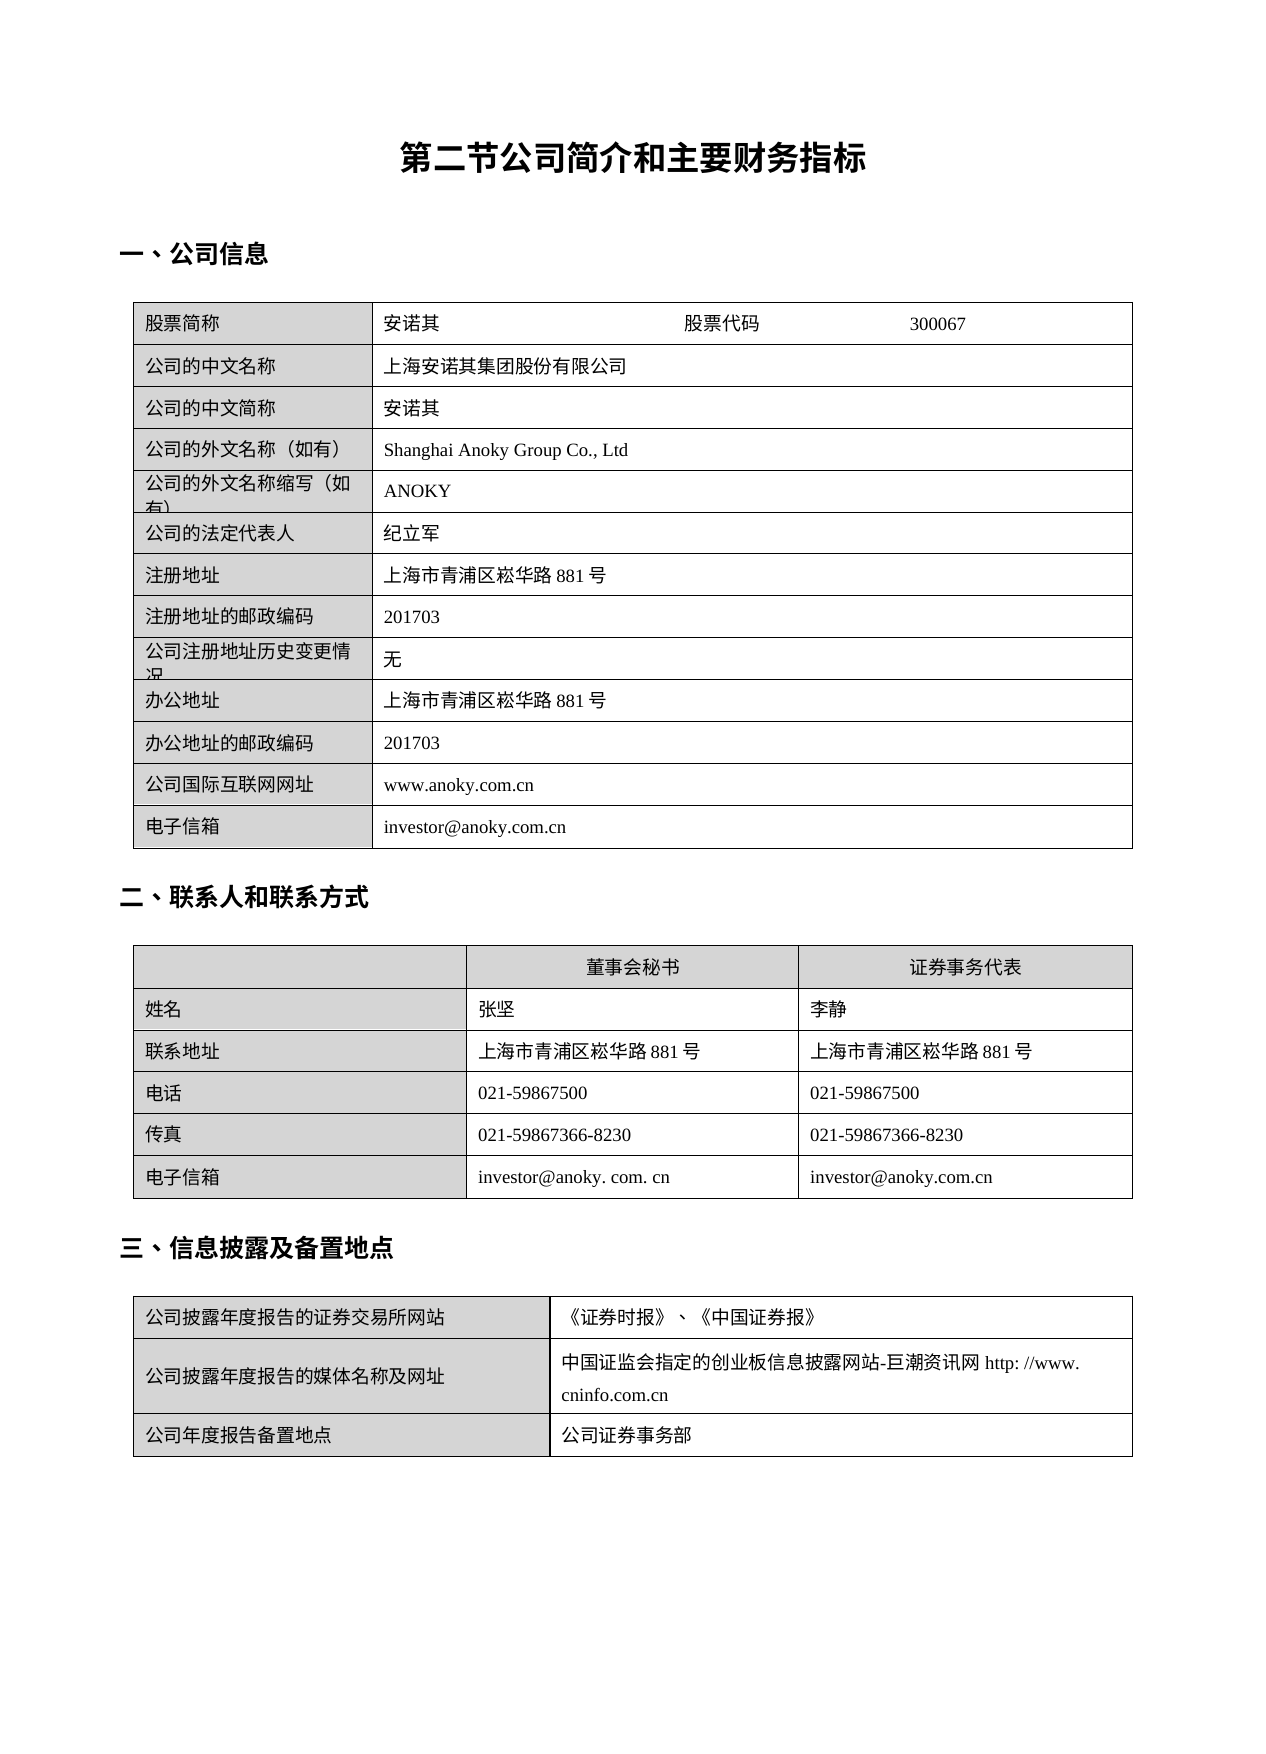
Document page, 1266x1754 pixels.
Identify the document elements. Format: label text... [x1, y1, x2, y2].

table_header 证券事务代表 [799, 946, 1132, 988]
table_cell investor@anoky.com.cn [799, 1156, 1132, 1198]
table_cell 传真 [134, 1114, 466, 1155]
table_cell 办公地址 [134, 680, 372, 721]
subtitle 第二节公司简介和主要财务指标 [119, 135, 1147, 180]
table_cell 公司国际互联网网址 [134, 764, 372, 804]
table_cell 公司注册地址历史变更情况 [134, 638, 372, 679]
table_header [134, 946, 466, 988]
table_cell 021-59867366-8230 [467, 1114, 798, 1155]
table_cell 公司披露年度报告的媒体名称及网址 [134, 1339, 549, 1413]
table_cell 公司证券事务部 [551, 1414, 1132, 1456]
table_cell 021-59867500 [467, 1072, 798, 1113]
table_cell 公司的中文简称 [134, 387, 372, 428]
table_cell 纪立军 [373, 513, 1132, 553]
table_cell 021-59867366-8230 [799, 1114, 1132, 1155]
subtitle 三、信息披露及备置地点 [119, 1230, 1147, 1264]
table_cell ANOKY [373, 471, 1132, 512]
table_cell 公司年度报告备置地点 [134, 1414, 549, 1456]
table_cell 张坚 [467, 989, 798, 1029]
table_cell 中国证监会指定的创业板信息披露网站-巨潮资讯网 http: //www. cninfo.com.cn [551, 1339, 1132, 1413]
table_cell 201703 [373, 722, 1132, 763]
subtitle 一、公司信息 [119, 236, 1147, 271]
table_header 股票简称 [134, 303, 372, 344]
table_header 《证券时报》、《中国证券报》 [551, 1297, 1132, 1338]
table_cell 公司的法定代表人 [134, 513, 372, 553]
table_cell 姓名 [134, 989, 466, 1029]
table_cell investor@anoky. com. cn [467, 1156, 798, 1198]
table_header 安诺其 股票代码 300067 [373, 303, 1132, 344]
table_cell 电话 [134, 1072, 466, 1113]
table_cell 上海市青浦区崧华路881号 [467, 1031, 798, 1071]
table_cell 注册地址 [134, 554, 372, 595]
table_cell 联系地址 [134, 1031, 466, 1071]
table_header 公司披露年度报告的证券交易所网站 [134, 1297, 549, 1338]
table_cell 注册地址的邮政编码 [134, 596, 372, 637]
table_cell 电子信箱 [134, 1156, 466, 1198]
table_cell 公司的外文名称（如有） [134, 429, 372, 470]
table_cell investor@anoky.com.cn [373, 806, 1132, 847]
table_cell 上海市青浦区崧华路881号 [373, 680, 1132, 721]
table_cell 李静 [799, 989, 1132, 1029]
table_cell 201703 [373, 596, 1132, 637]
table_cell 电子信箱 [134, 806, 372, 847]
table_cell 安诺其 [373, 387, 1132, 428]
table_cell 上海市青浦区崧华路881号 [799, 1031, 1132, 1071]
table_cell 无 [373, 638, 1132, 679]
table_cell 上海安诺其集团股份有限公司 [373, 345, 1132, 386]
table_cell Shanghai Anoky Group Co., Ltd [373, 429, 1132, 470]
table_cell 021-59867500 [799, 1072, 1132, 1113]
table_header 董事会秘书 [467, 946, 798, 988]
table_cell www.anoky.com.cn [373, 764, 1132, 804]
table_cell 公司的中文名称 [134, 345, 372, 386]
table_cell 公司的外文名称缩写（如有） [134, 471, 372, 512]
table_cell 办公地址的邮政编码 [134, 722, 372, 763]
table_cell 上海市青浦区崧华路881号 [373, 554, 1132, 595]
subtitle 二、联系人和联系方式 [119, 880, 1147, 914]
